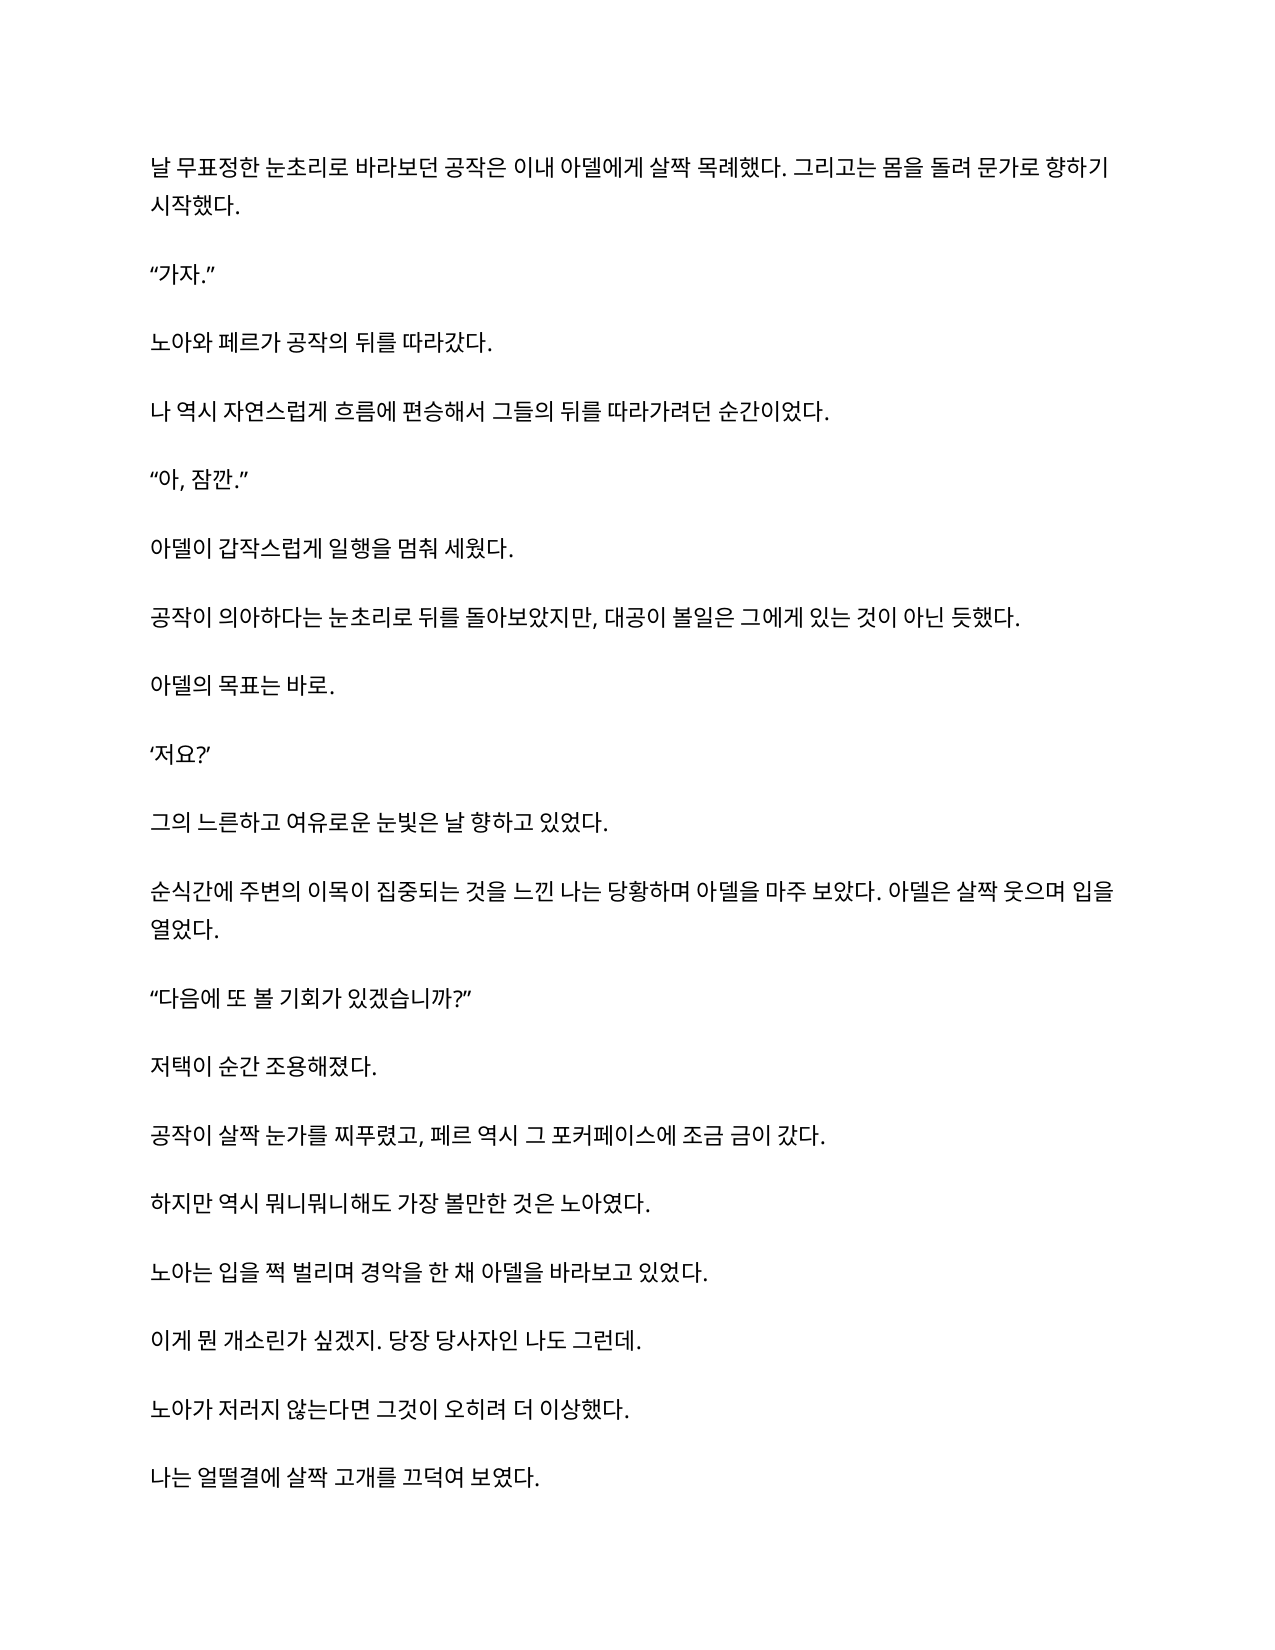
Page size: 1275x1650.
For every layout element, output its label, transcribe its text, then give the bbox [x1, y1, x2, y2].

text 아델의 목표는 바로. [150, 668, 1125, 701]
text 공작이 의아하다는 눈초리로 뒤를 돌아보았지만, 대공이 볼일은 그에게 있는 것이 아닌 듯했다. [150, 599, 1125, 633]
text 나는 얼떨결에 살짝 고개를 끄덕여 보였다. [150, 1460, 1125, 1493]
text 그의 느른하고 여유로운 눈빛은 날 향하고 있었다. [150, 805, 1125, 838]
text 나 역시 자연스럽게 흐름에 편승해서 그들의 뒤를 따라가려던 순간이었다. [150, 394, 1125, 427]
text 하지만 역시 뭐니뭐니해도 가장 볼만한 것은 노아였다. [150, 1186, 1125, 1219]
text “다음에 또 볼 기회가 있겠습니까?” [150, 980, 1125, 1014]
text 저택이 순간 조용해졌다. [150, 1049, 1125, 1082]
text “가자.” [150, 257, 1125, 290]
text “아, 잠깐.” [150, 462, 1125, 496]
text 노아와 페르가 공작의 뒤를 따라갔다. [150, 325, 1125, 359]
text ‘저요?’ [150, 737, 1125, 770]
text 이게 뭔 개소린가 싶겠지. 당장 당사자인 나도 그런데. [150, 1323, 1125, 1356]
text 노아가 저러지 않는다면 그것이 오히려 더 이상했다. [150, 1392, 1125, 1425]
text 순식간에 주변의 이목이 집중되는 것을 느낀 나는 당황하며 아델을 마주 보았다. 아델은 살짝 웃으며 입을 열었다. [150, 874, 1125, 945]
text 공작이 살짝 눈가를 찌푸렸고, 페르 역시 그 포커페이스에 조금 금이 갔다. [150, 1117, 1125, 1151]
text 노아는 입을 쩍 벌리며 경악을 한 채 아델을 바라보고 있었다. [150, 1254, 1125, 1288]
text 날 무표정한 눈초리로 바라보던 공작은 이내 아델에게 살짝 목례했다. 그리고는 몸을 돌려 문가로 향하기 시작했다. [150, 150, 1125, 222]
text 아델이 갑작스럽게 일행을 멈춰 세웠다. [150, 531, 1125, 564]
